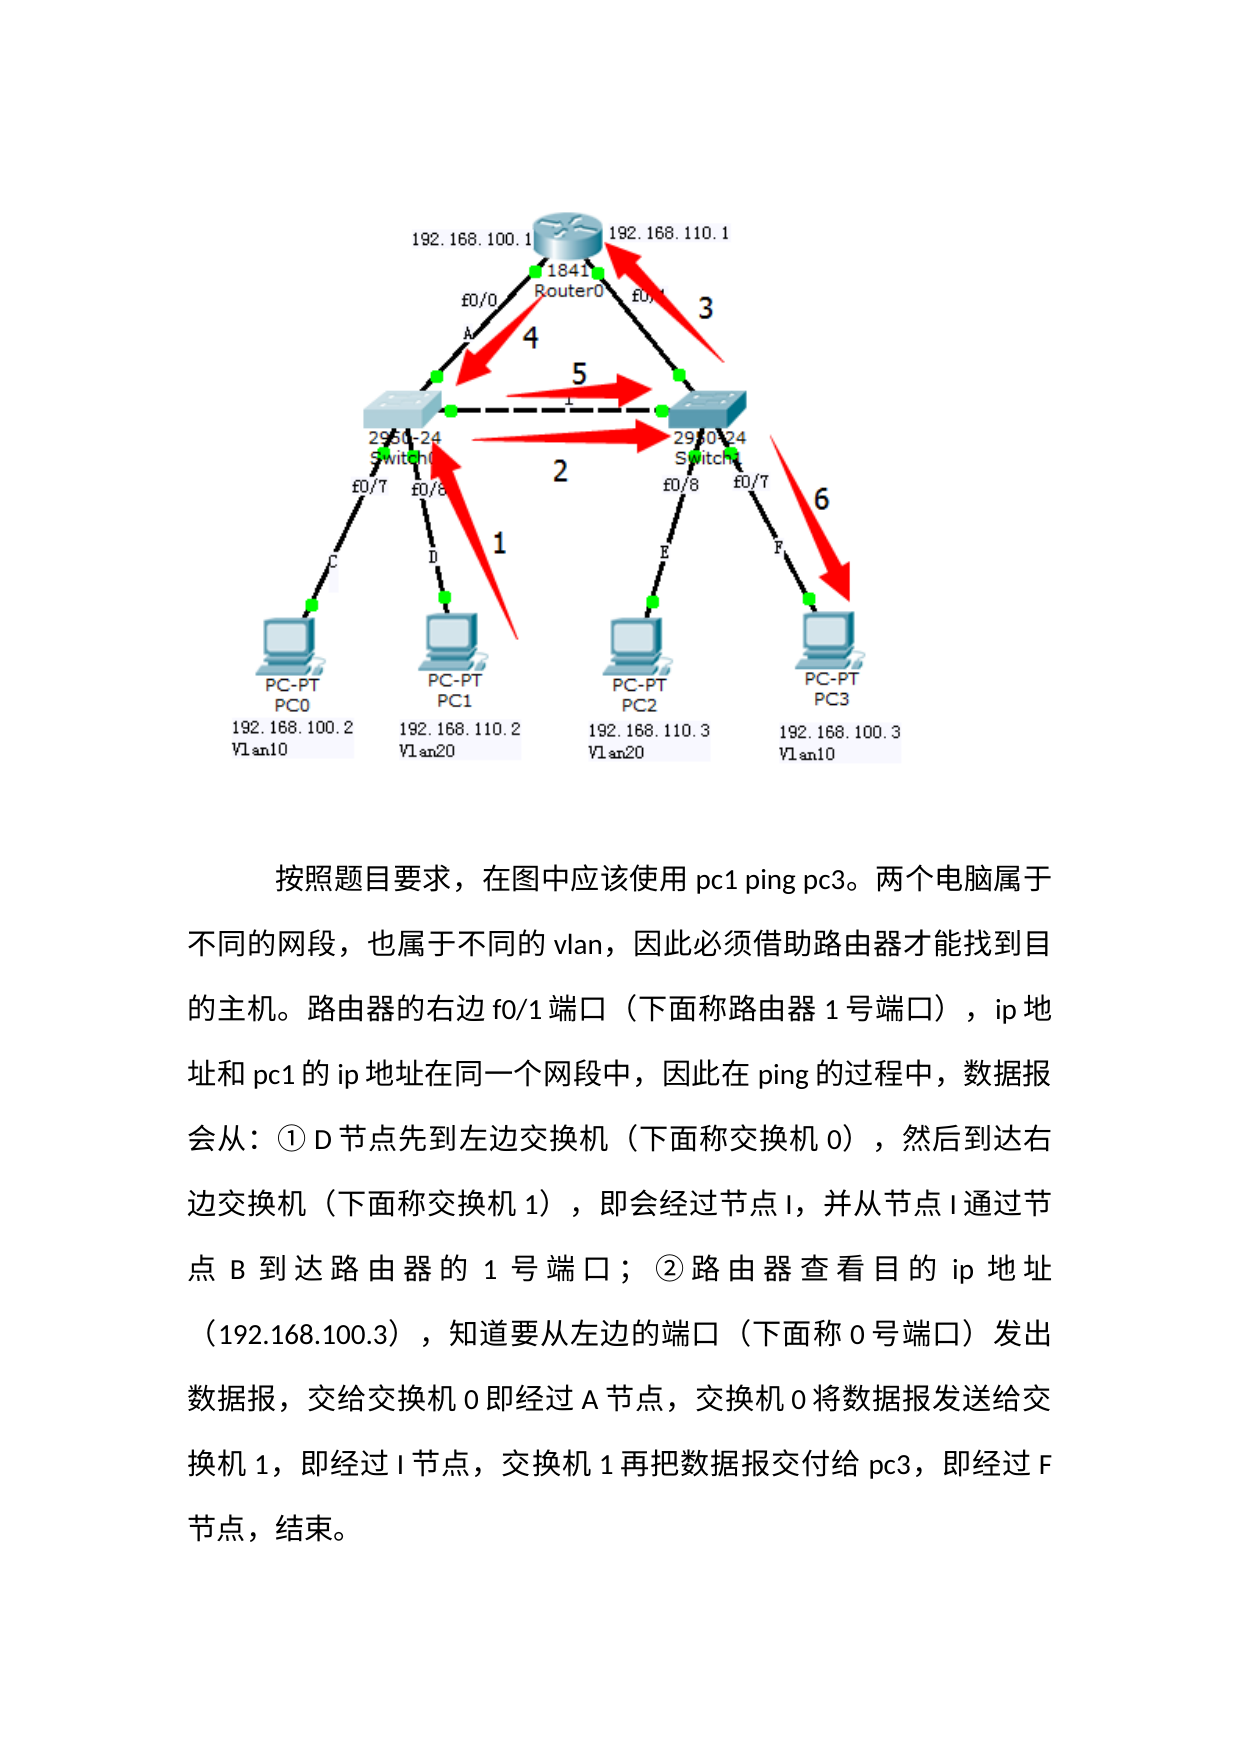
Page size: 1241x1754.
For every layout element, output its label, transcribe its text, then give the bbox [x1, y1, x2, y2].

text 按照题目要求，在图中应该使用pc1 ping pc3。两个电脑属于不同的网段，也属于不同的vlan，因此必须借助路由器才能找到目的主机。路由器的右边f0/1端口（下面称路由器1号端口），ip地址和pc1的ip地址在同一个网段中，因此在ping的过程中，数据报会从：①D节点先到左边交换机（下面称交换机0），然后到达右边交换机（下面称交换机1），即会经过节点I，并从节点I通过节点B到达路由器的1号端口；②路由器查看目的ip地址（192.168.100.3），知道要从左边的端口（下面称0号端口）发出数据报，交给交换机0即经过A节点，交换机0将数据报发送给交换机1，即经过I节点，交换机1再把数据报交付给pc3，即经过F节点，结束。 [187, 844, 1053, 1559]
picture [187, 162, 972, 837]
